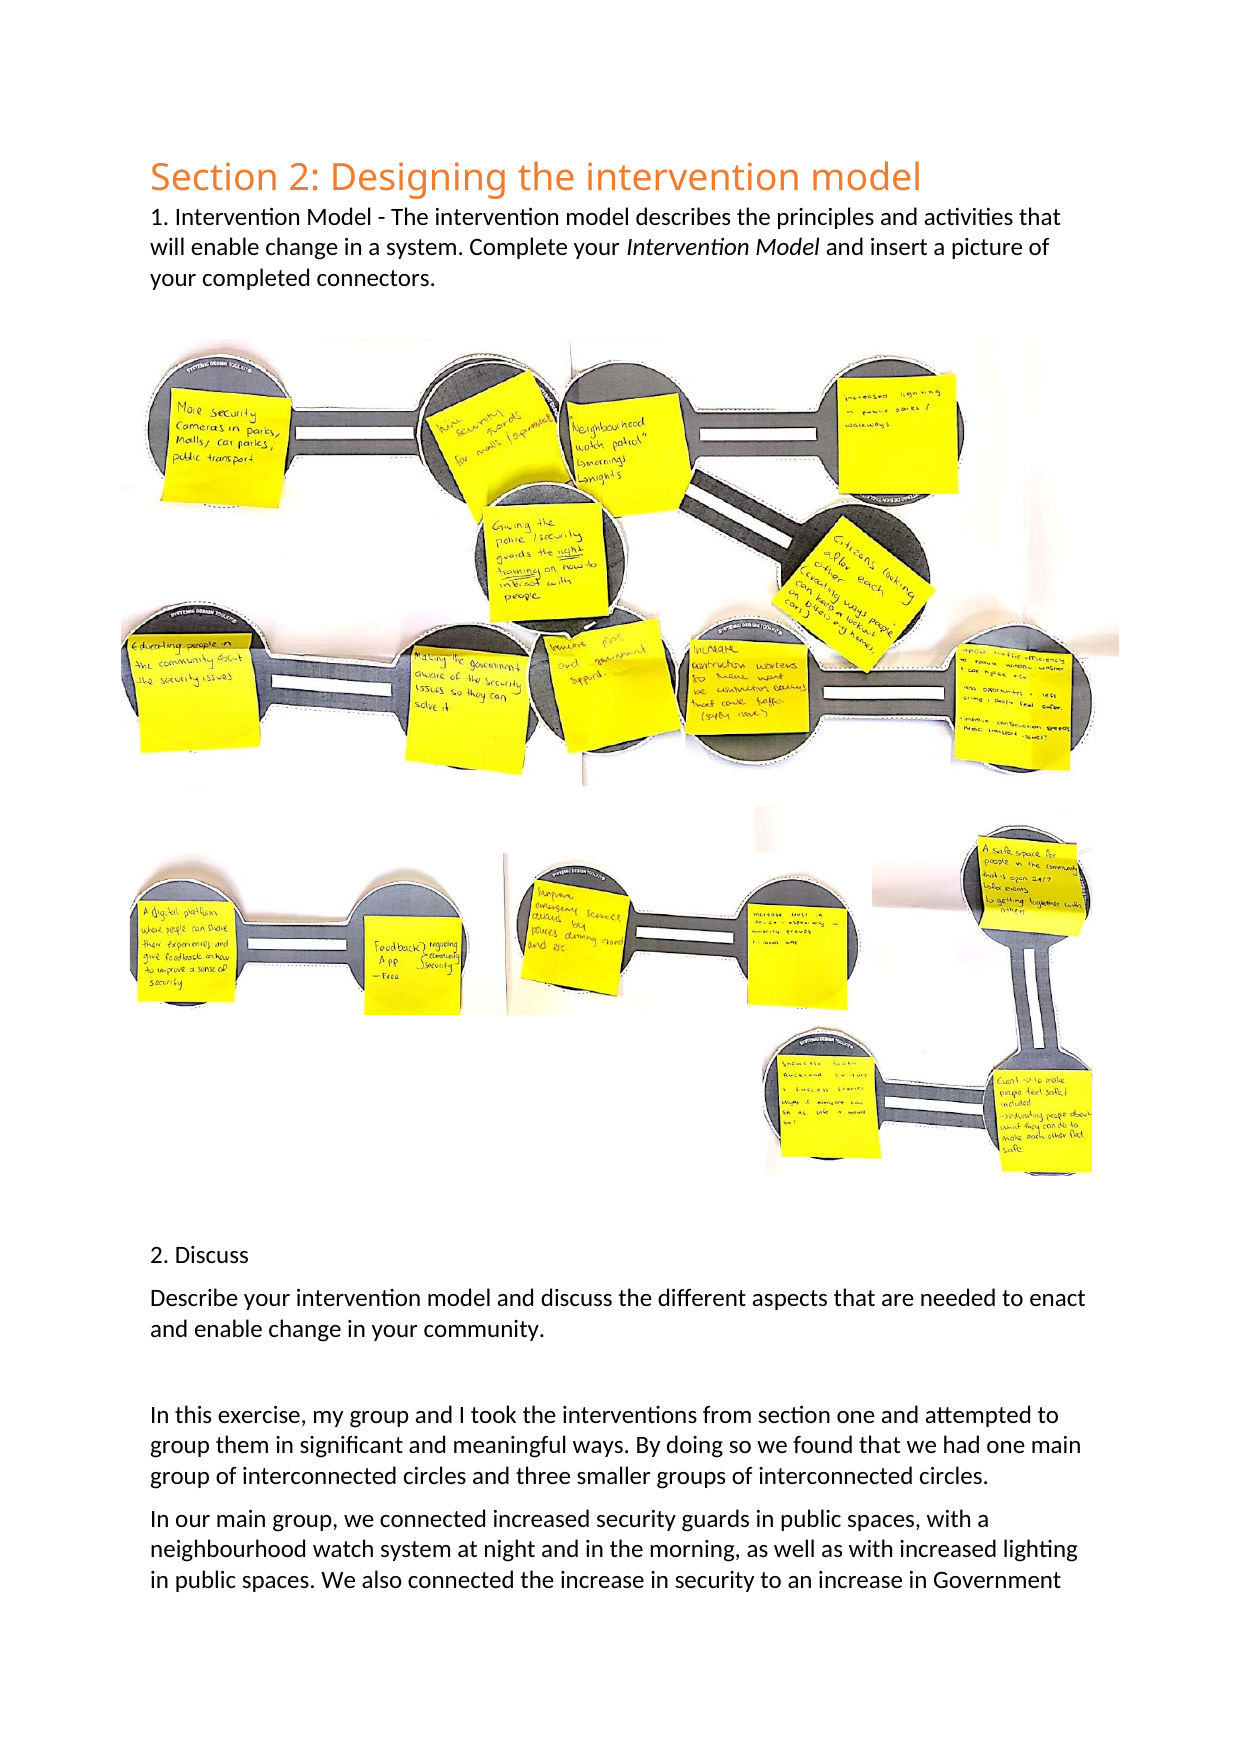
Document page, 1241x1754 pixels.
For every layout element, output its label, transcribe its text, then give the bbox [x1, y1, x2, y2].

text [150, 1503, 1090, 1594]
picture [121, 339, 1120, 786]
text 1. Intervention Model - The intervention model describes the principles and activities that will enable change in a system. Complete your Intervention Model and insert a picture of your completed connectors. [150, 201, 1090, 293]
text Describe your intervention model and discuss the different aspects that are needed to enact and enable change in your community. [150, 1282, 1090, 1343]
text In this exercise, my group and I took the interventions from section one and attempted to group them in significant and meaningful ways. By doing so we found that we had one main group of interconnected circles and three smaller groups of interconnected circles. [150, 1399, 1090, 1490]
subtitle Section 2: Designing the intervention model [150, 150, 1090, 201]
text 2. Discuss [150, 1239, 1090, 1270]
picture [129, 806, 1093, 1176]
